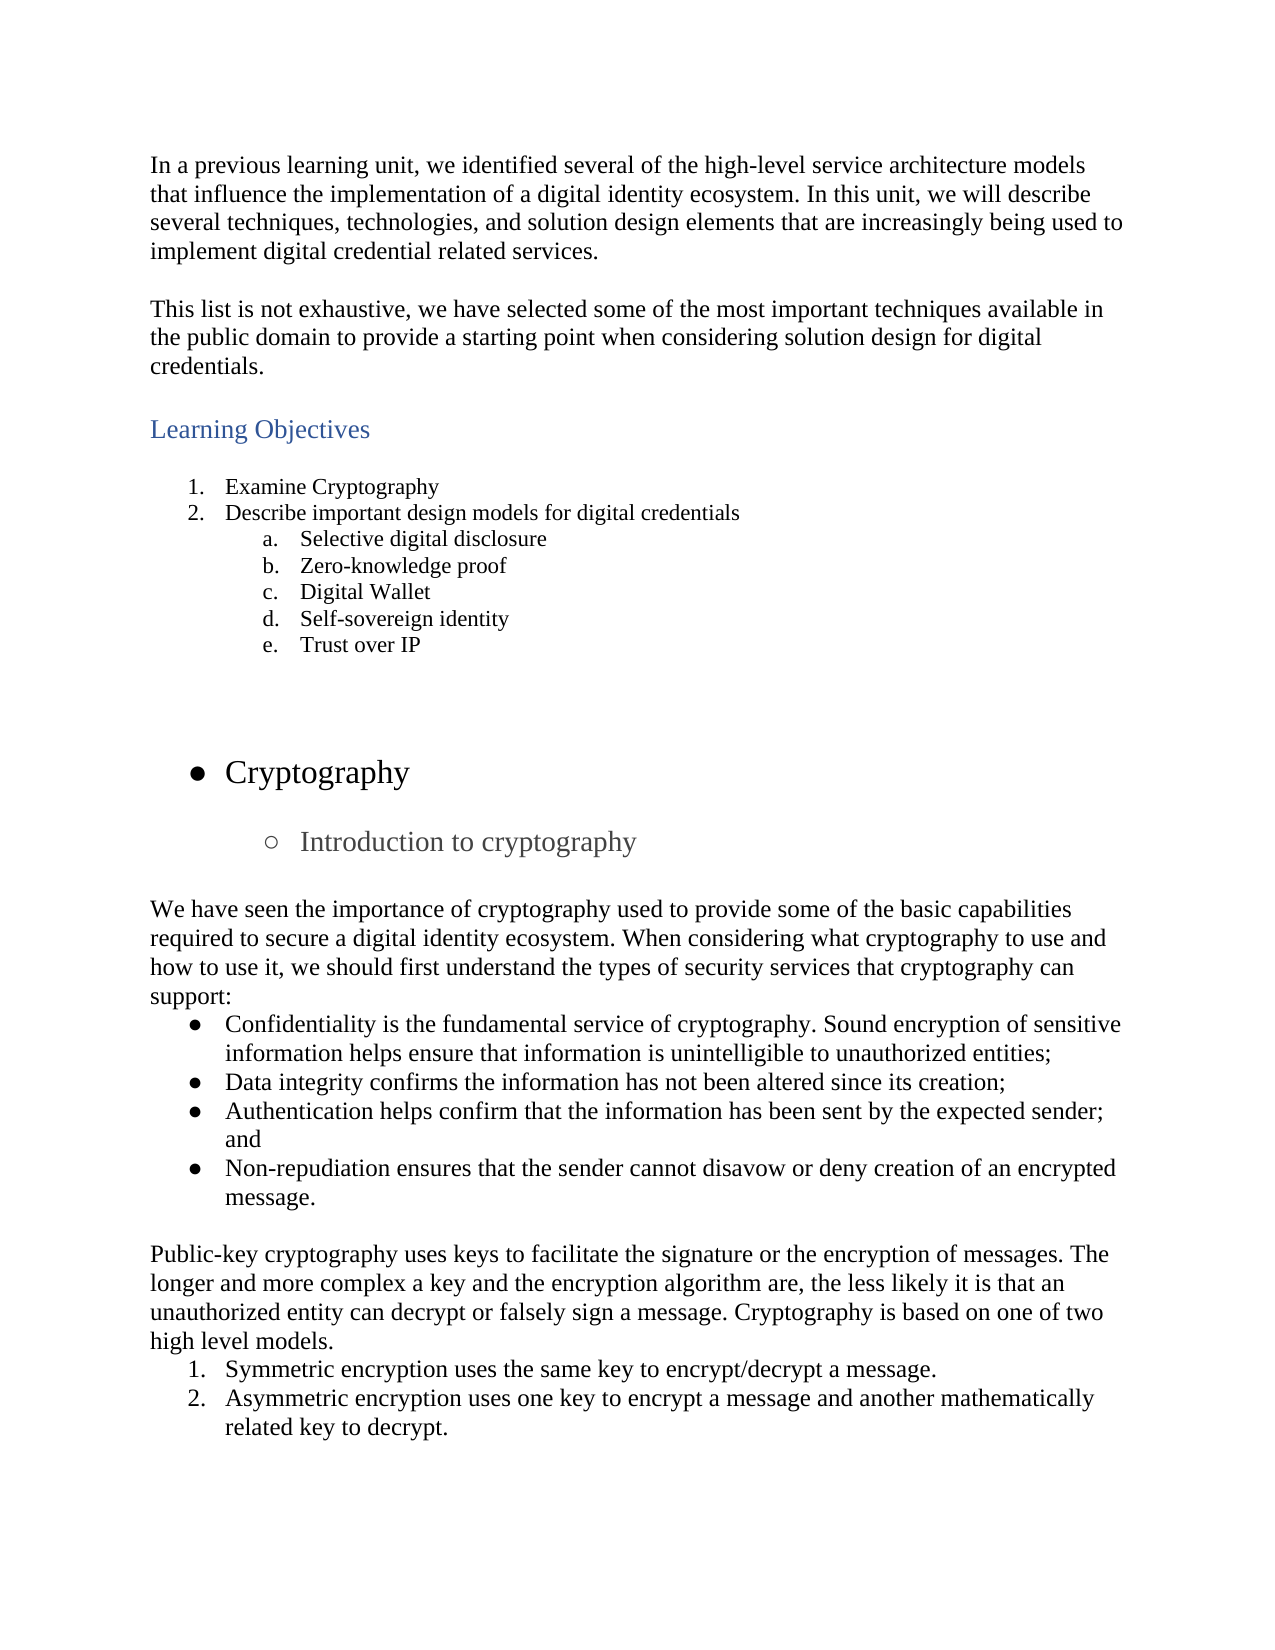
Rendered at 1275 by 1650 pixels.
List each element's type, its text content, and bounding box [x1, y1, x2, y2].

list Data integrity confirms the information has not been altered since its creation; [187, 1067, 1125, 1096]
text Public-key cryptography uses keys to facilitate the signature or the encryption of messages. The longer and more complex a key and the encryption algorithm are, the less likely it is that an unauthorized entity can decrypt or falsely sign a message. Cryptography is based on one of two high level models. [150, 1239, 1125, 1354]
subtitle Learning Objectives [150, 413, 1125, 444]
list Examine Cryptography [187, 473, 1125, 499]
text We have seen the importance of cryptography used to provide some of the basic capabilities required to secure a digital identity ecosystem. When considering what cryptography to use and how to use it, we should first understand the types of security services that cryptography can support: [150, 894, 1125, 1009]
list Authentication helps confirm that the information has been sent by the expected sender; and [187, 1096, 1125, 1153]
list Zero-knowledge proof [262, 552, 1125, 578]
list Non-repudiation ensures that the sender cannot disavow or deny creation of an encrypted message. [187, 1153, 1125, 1211]
list Digital Wallet [262, 578, 1125, 604]
text In a previous learning unit, we identified several of the high-level service architecture models that influence the implementation of a digital identity ecosystem. In this unit, we will describe several techniques, technologies, and solution design elements that are increasingly being used to implement digital credential related services. [150, 150, 1125, 265]
list Describe important design models for digital credentials [187, 499, 1125, 526]
text This list is not exhaustive, we have selected some of the most important techniques available in the public domain to provide a starting point when considering solution design for digital credentials. [150, 294, 1125, 380]
subtitle Introduction to cryptography [262, 824, 1125, 857]
list Confidentiality is the fundamental service of cryptography. Sound encryption of sensitive information helps ensure that information is unintelligible to unauthorized entities; [187, 1009, 1125, 1067]
subtitle Cryptography [187, 752, 1125, 791]
list Asymmetric encryption uses one key to encrypt a message and another mathematically related key to decrypt. [187, 1383, 1125, 1441]
list Trust over IP [262, 631, 1125, 657]
list Selective digital disclosure [262, 526, 1125, 552]
list Symmetric encryption uses the same key to encrypt/decrypt a message. [187, 1354, 1125, 1383]
list Self-sovereign identity [262, 604, 1125, 631]
